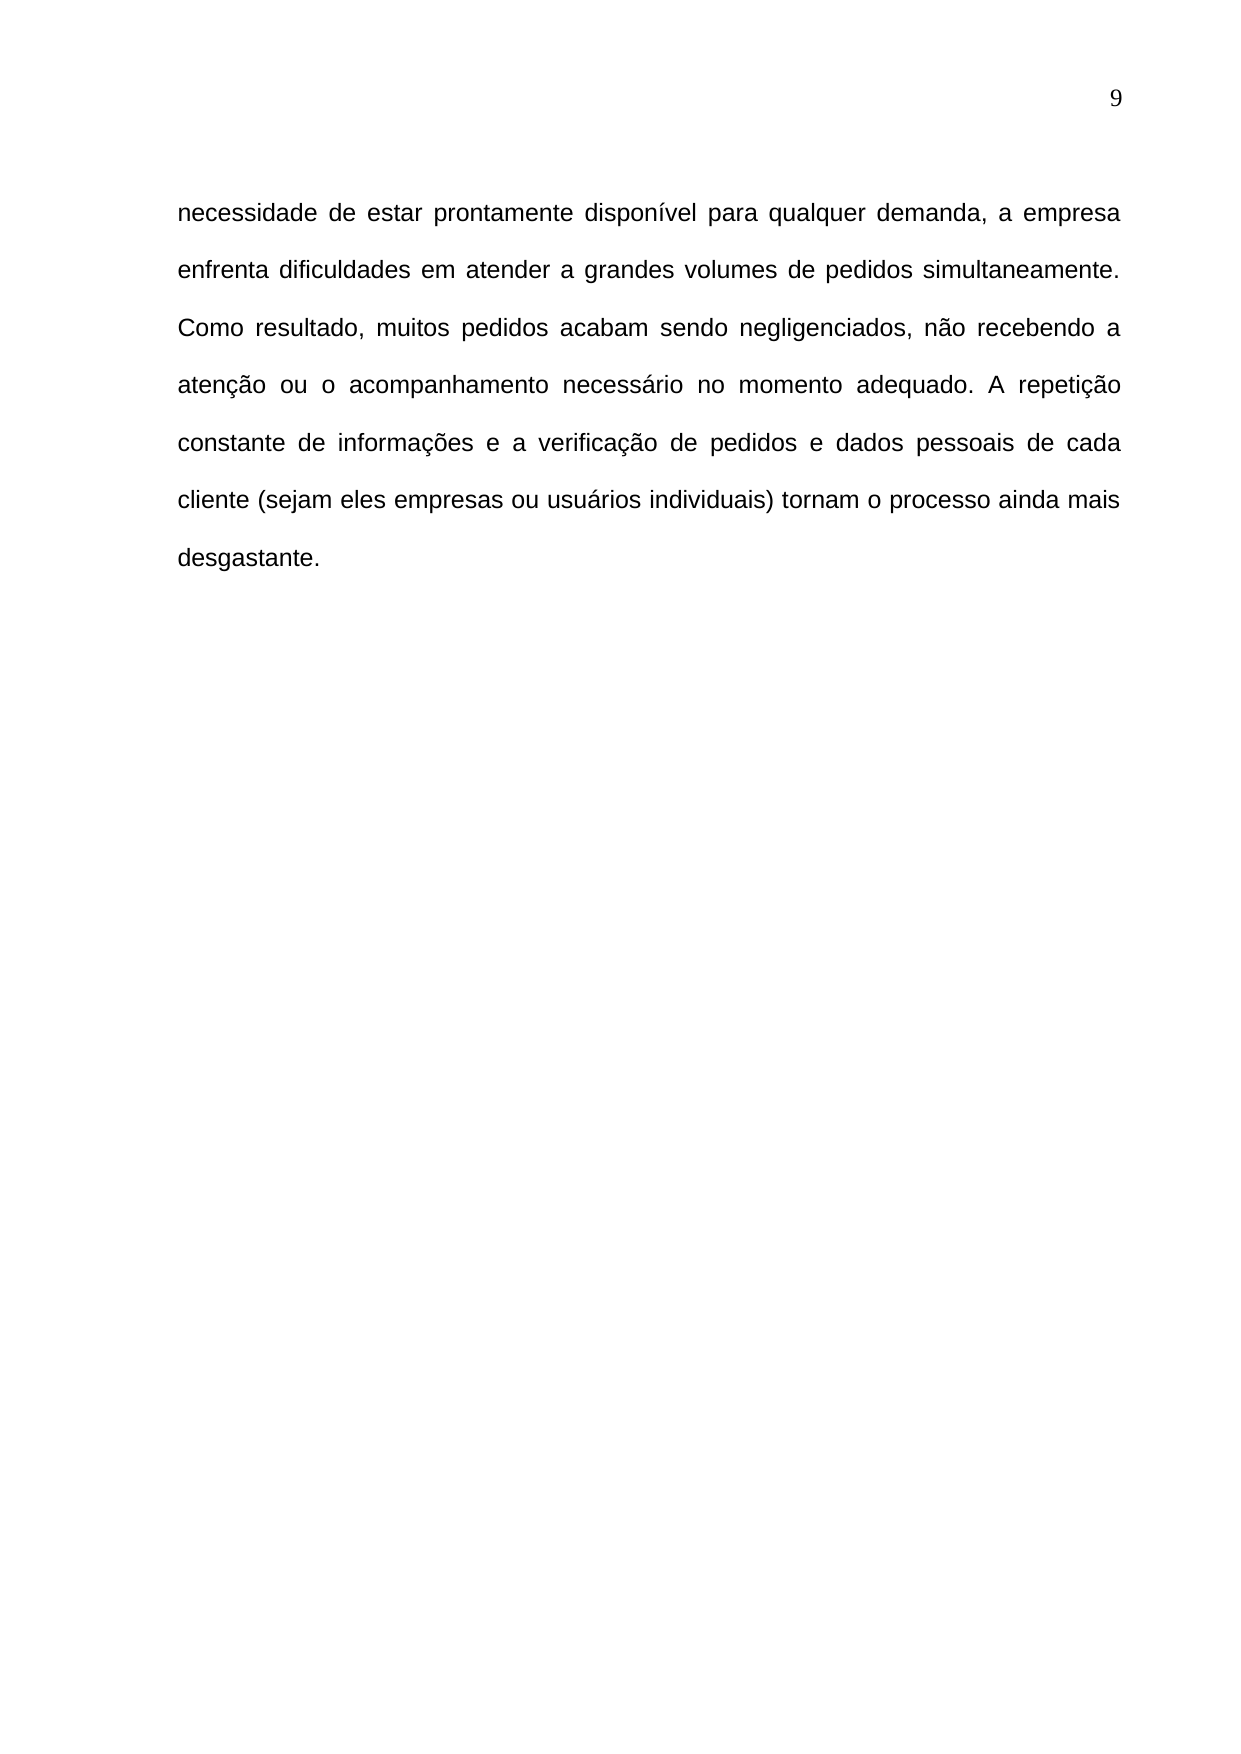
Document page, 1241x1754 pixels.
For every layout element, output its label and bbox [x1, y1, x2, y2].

text [177, 198, 1122, 571]
